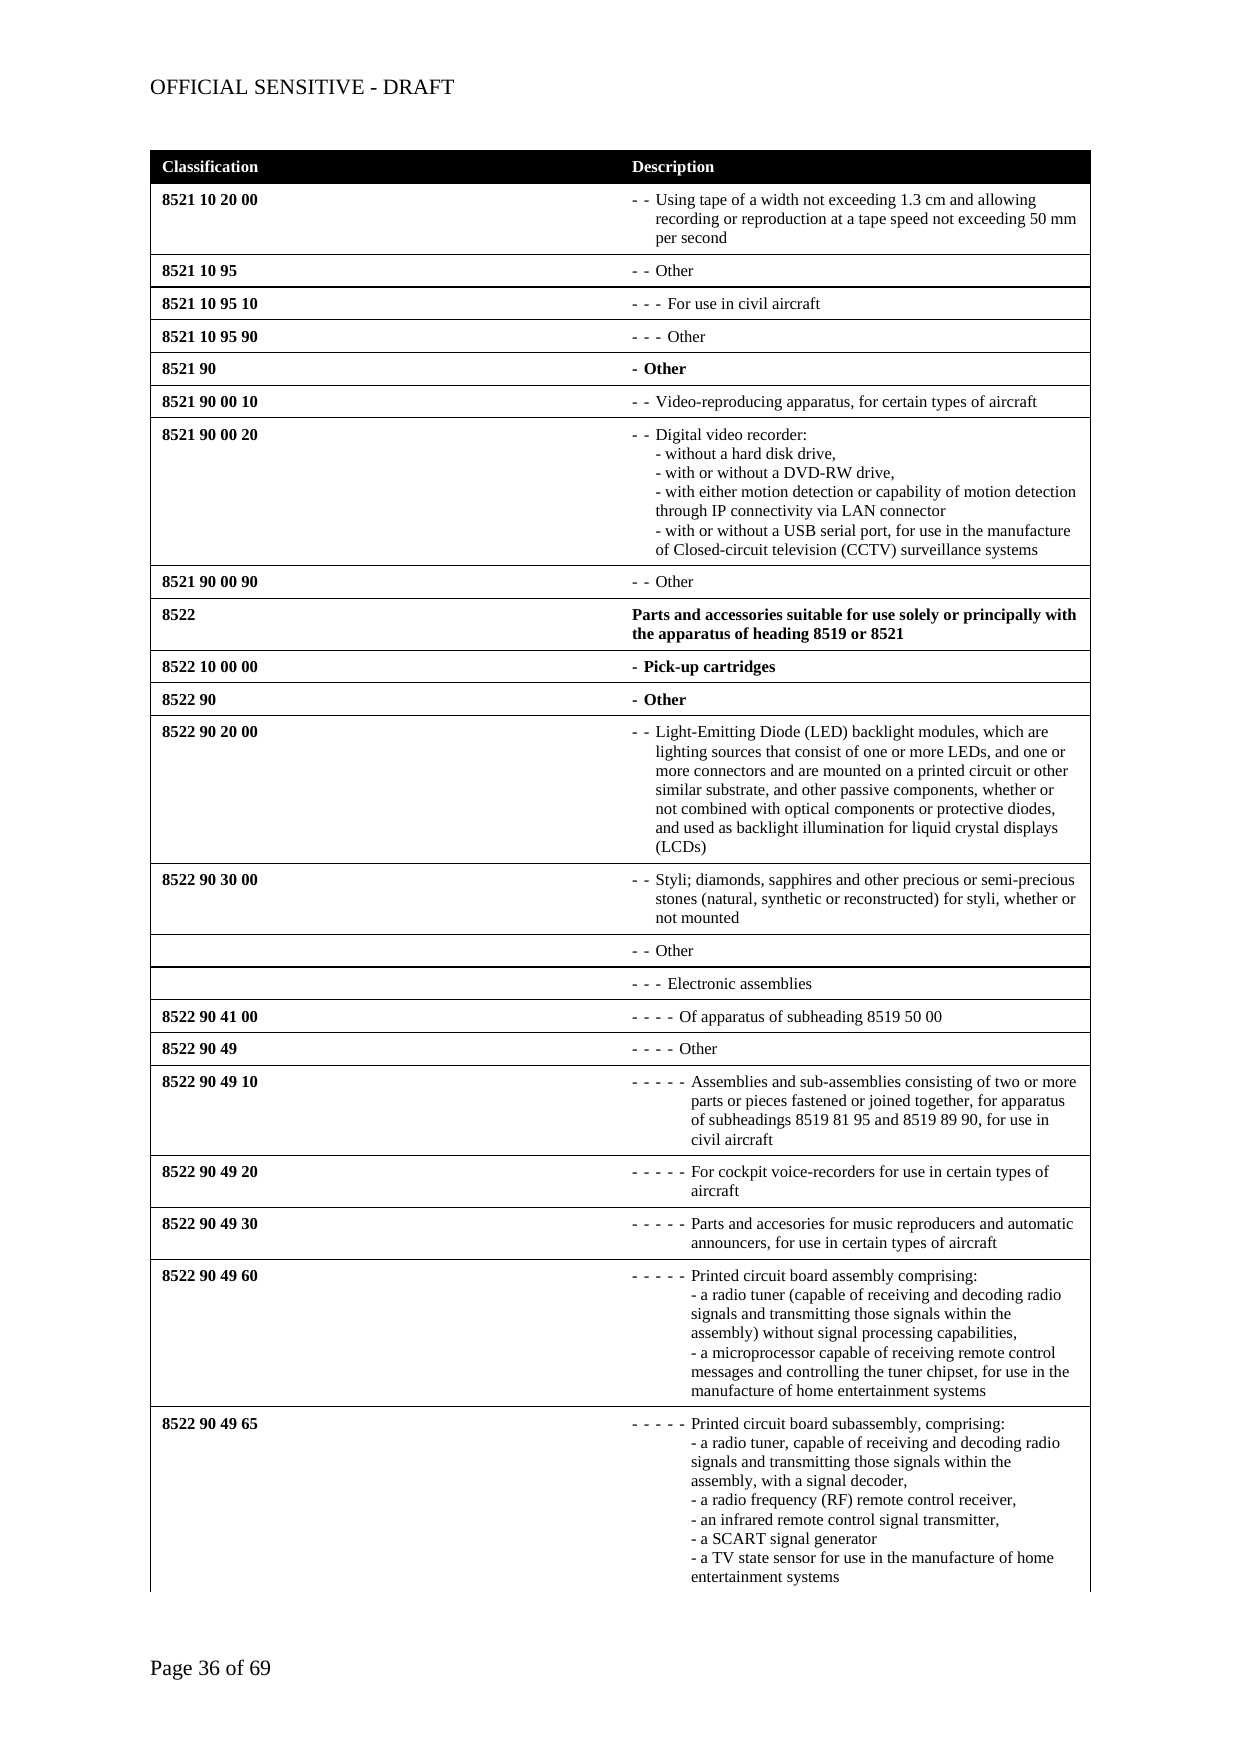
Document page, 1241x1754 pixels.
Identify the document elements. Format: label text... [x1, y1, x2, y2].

table_cell - - Digital video recorder: - without a hard disk drive, - with or without a DVD-RW drive, - with either motion detection or capability of motion detection through IP connectivity via LAN connector - with or without a USB serial port, for use in the manufacture of Closed-circuit television (CCTV) surveillance systems [621, 418, 1090, 565]
table_cell 8521 90 00 20 [151, 418, 621, 565]
table_cell 8522 90 [151, 683, 621, 715]
table_cell - Other [621, 683, 1090, 715]
table_cell - - - - - For cockpit voice-recorders for use in certain types of aircraft [621, 1156, 1090, 1207]
table_cell [151, 968, 621, 999]
table_cell 8522 90 49 10 [151, 1066, 621, 1155]
table_cell - - - For use in civil aircraft [621, 288, 1090, 319]
table_cell - Pick-up cartridges [621, 651, 1090, 682]
table_cell - - Styli; diamonds, sapphires and other precious or semi-precious stones (natural, synthetic or reconstructed) for styli, whether or not mounted [621, 864, 1090, 934]
table_cell - - Other [621, 935, 1090, 966]
table_cell 8521 10 20 00 [151, 184, 621, 254]
table_cell 8521 90 [151, 353, 621, 384]
table_cell 8522 90 49 [151, 1033, 621, 1064]
table_cell 8521 90 00 10 [151, 386, 621, 417]
table_cell 8522 90 30 00 [151, 864, 621, 934]
table_cell [151, 935, 621, 966]
table_cell 8521 10 95 90 [151, 320, 621, 352]
table_cell 8521 90 00 90 [151, 566, 621, 598]
table_cell - - - - Other [621, 1033, 1090, 1064]
table_header Classification [151, 151, 621, 183]
table_header Description [621, 151, 1090, 183]
table_cell - - - - - Printed circuit board subassembly, comprising: - a radio tuner, capable of receiving and decoding radio signals and transmitting those signals within the assembly, with a signal decoder, - a radio frequency (RF) remote control receiver, - an infrared remote control signal transmitter, - a SCART signal generator - a TV state sensor for use in the manufacture of home entertainment systems [621, 1407, 1090, 1592]
table_cell - - - Electronic assemblies [621, 968, 1090, 999]
table_cell - - Other [621, 566, 1090, 598]
table_cell - - Other [621, 255, 1090, 286]
table_cell - - Using tape of a width not exceeding 1.3 cm and allowing recording or reproduction at a tape speed not exceeding 50 mm per second [621, 184, 1090, 254]
table_cell - - - - - Printed circuit board assembly comprising: - a radio tuner (capable of receiving and decoding radio signals and transmitting those signals within the assembly) without signal processing capabilities, - a microprocessor capable of receiving remote control messages and controlling the tuner chipset, for use in the manufacture of home entertainment systems [621, 1260, 1090, 1406]
table_cell 8522 90 49 20 [151, 1156, 621, 1207]
table_cell - - - Other [621, 320, 1090, 352]
table_cell 8522 10 00 00 [151, 651, 621, 682]
table_cell - - Light-Emitting Diode (LED) backlight modules, which are lighting sources that consist of one or more LEDs, and one or more connectors and are mounted on a printed circuit or other similar substrate, and other passive components, whether or not combined with optical components or protective diodes, and used as backlight illumination for liquid crystal displays (LCDs) [621, 716, 1090, 863]
table_cell - - - - - Assemblies and sub-assemblies consisting of two or more parts or pieces fastened or joined together, for apparatus of subheadings 8519 81 95 and 8519 89 90, for use in civil aircraft [621, 1066, 1090, 1155]
table_cell 8522 90 20 00 [151, 716, 621, 863]
table_cell - - Video-reproducing apparatus, for certain types of aircraft [621, 386, 1090, 417]
table_cell 8521 10 95 [151, 255, 621, 286]
table_cell 8522 90 49 65 [151, 1407, 621, 1592]
table_cell 8522 [151, 599, 621, 649]
table_cell 8522 90 41 00 [151, 1000, 621, 1032]
table_cell - - - - - Parts and accesories for music reproducers and automatic announcers, for use in certain types of aircraft [621, 1208, 1090, 1258]
table_cell Parts and accessories suitable for use solely or principally with the apparatus of heading 8519 or 8521 [621, 599, 1090, 649]
table_cell 8521 10 95 10 [151, 288, 621, 319]
table_cell 8522 90 49 60 [151, 1260, 621, 1406]
table_cell 8522 90 49 30 [151, 1208, 621, 1258]
table_cell - Other [621, 353, 1090, 384]
table_cell - - - - Of apparatus of subheading 8519 50 00 [621, 1000, 1090, 1032]
